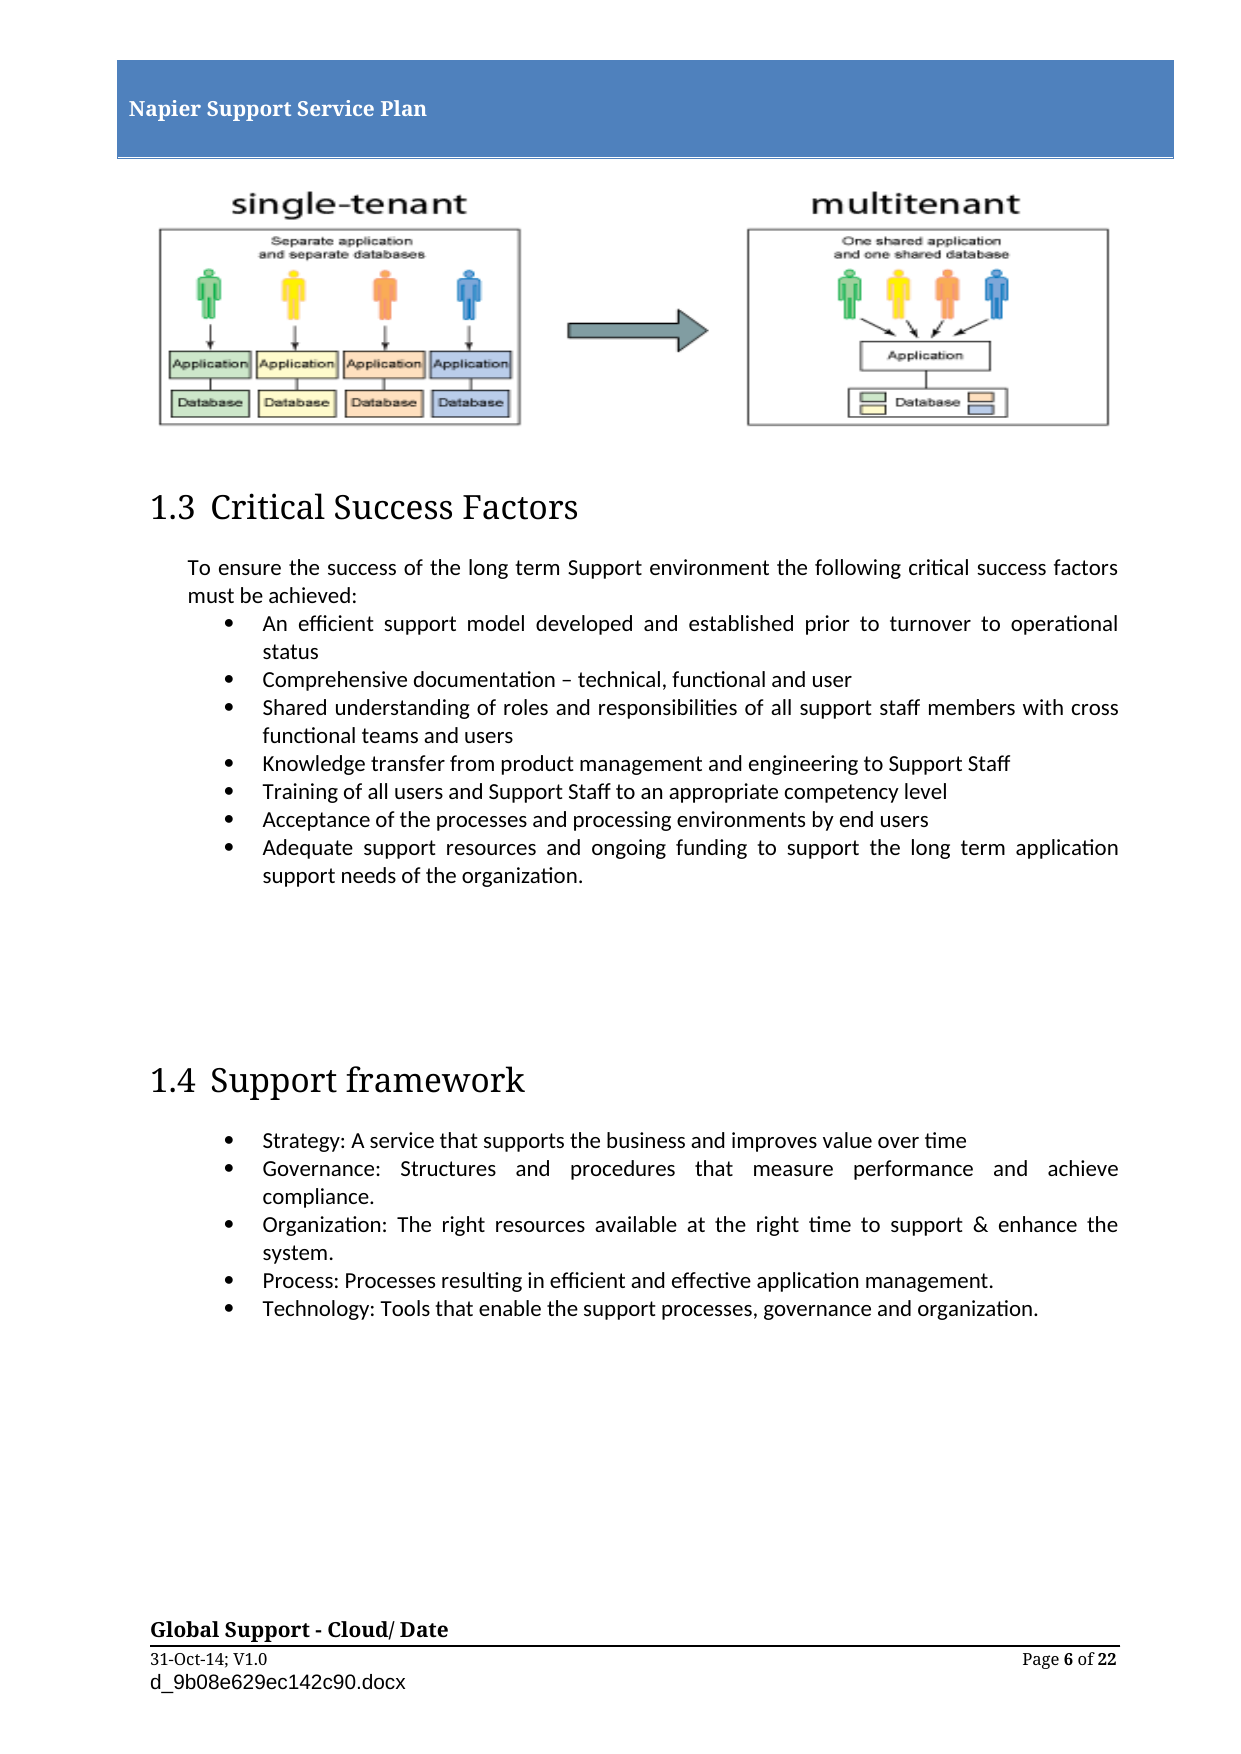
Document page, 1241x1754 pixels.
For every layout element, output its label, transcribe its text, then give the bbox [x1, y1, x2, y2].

list Training of all users and Support Staff to an appropriate competency level [225, 777, 1120, 805]
list Governance: Structures and procedures that measure performance and achieve compliance. [225, 1154, 1120, 1210]
list Shared understanding of roles and responsibilities of all support staff members with cross functional teams and users [225, 693, 1120, 749]
list Comprehensive documentation – technical, functional and user [225, 665, 1120, 693]
picture [150, 182, 1121, 436]
list Knowledge transfer from product management and engineering to Support Staff [225, 749, 1120, 777]
subtitle Critical Success Factors [150, 483, 1120, 529]
list An efficient support model developed and established prior to turnover to operational status [225, 609, 1120, 665]
text To ensure the success of the long term Support environment the following critical success factors must be achieved: [187, 553, 1120, 609]
list Acceptance of the processes and processing environments by end users [225, 805, 1120, 833]
list Process: Processes resulting in efficient and effective application management. [225, 1266, 1120, 1294]
list Strategy: A service that supports the business and improves value over time [225, 1126, 1120, 1154]
subtitle Support framework [150, 1057, 1120, 1102]
list Adequate support resources and ongoing funding to support the long term application support needs of the organization. [225, 833, 1120, 889]
list Organization: The right resources available at the right time to support & enhance the system. [225, 1210, 1120, 1266]
list Technology: Tools that enable the support processes, governance and organization. [225, 1294, 1120, 1322]
